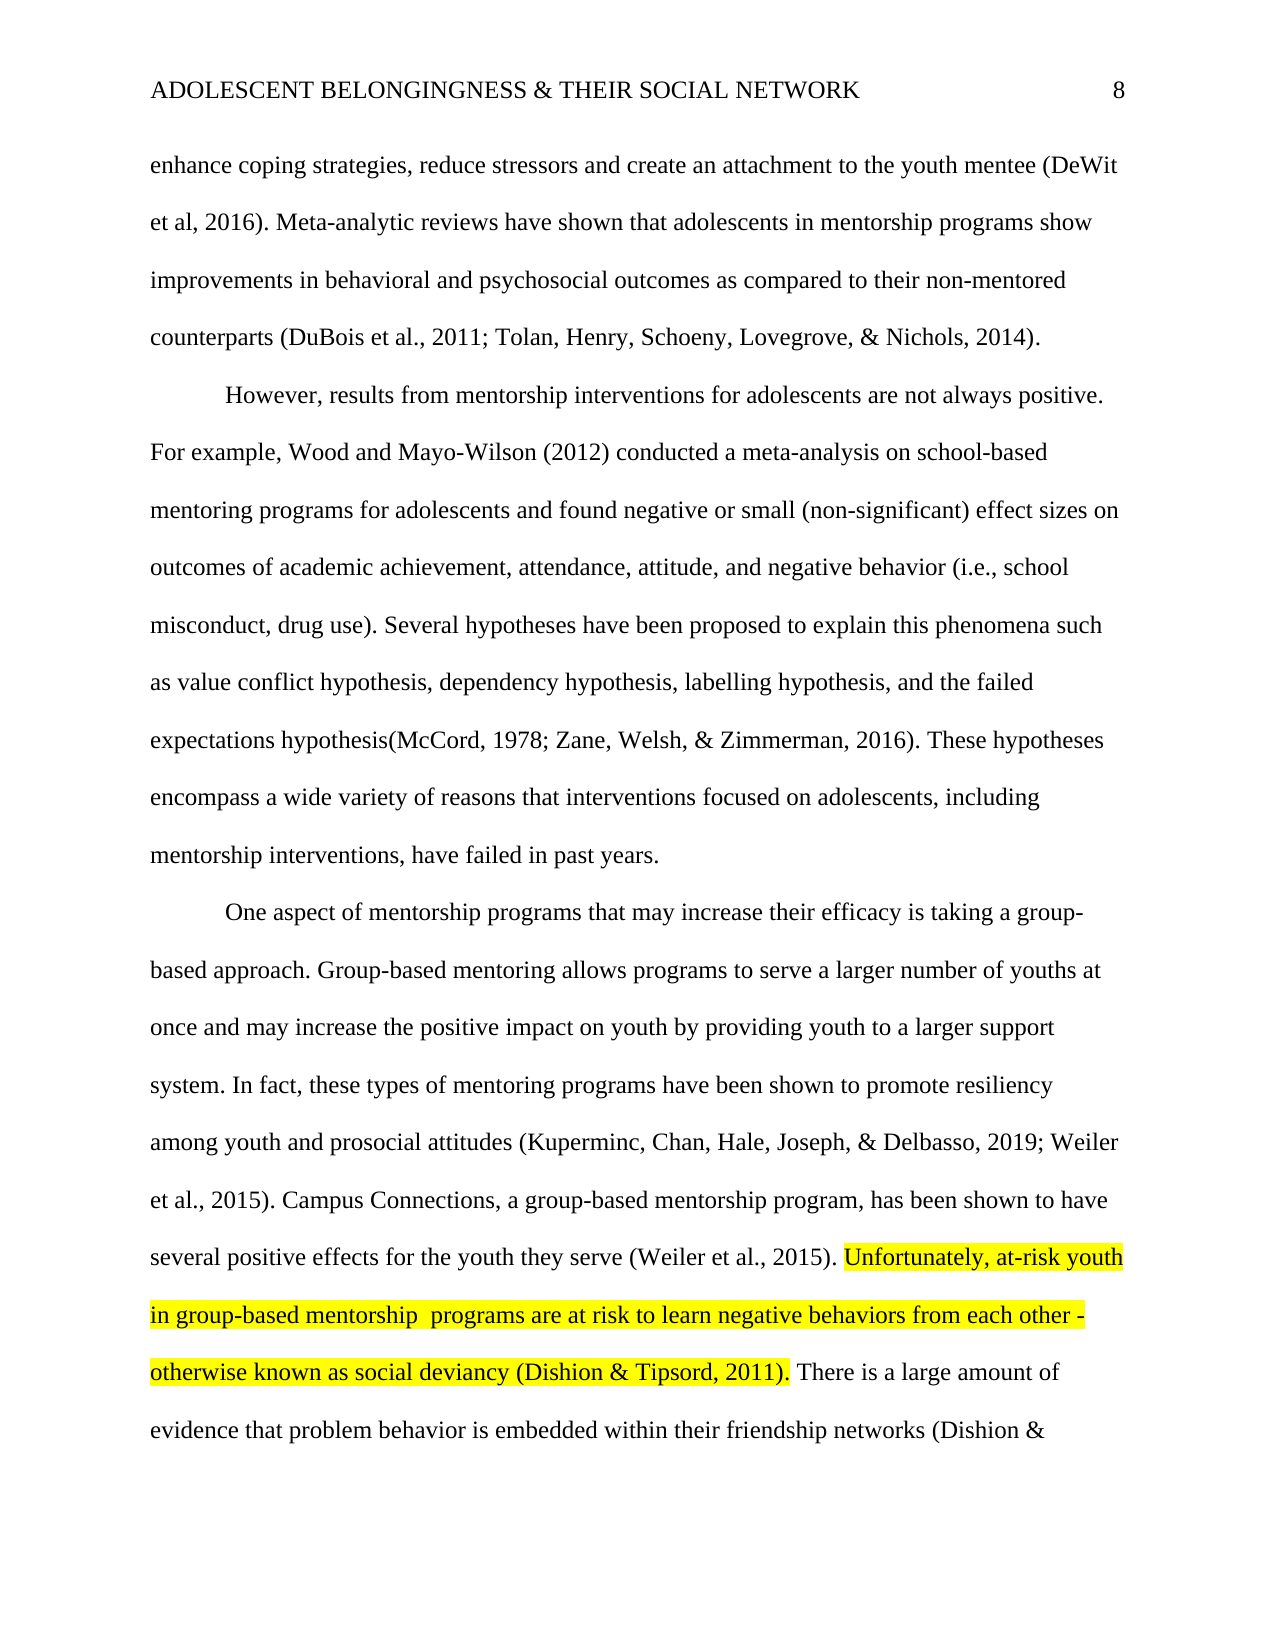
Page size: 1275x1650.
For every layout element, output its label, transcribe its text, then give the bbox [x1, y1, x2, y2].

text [150, 897, 1125, 1444]
text However, results from mentorship interventions for adolescents are not always positive. For example, Wood and Mayo-Wilson (2012) conducted a meta-analysis on school-based mentoring programs for adolescents and found negative or small (non-significant) effect sizes on outcomes of academic achievement, attendance, attitude, and negative behavior (i.e., school misconduct, drug use). Several hypotheses have been proposed to explain this phenomena such as value conflict hypothesis, dependency hypothesis, labelling hypothesis, and the failed expectations hypothesis(McCord, 1978; Zane, Welsh, & Zimmerman, 2016). These hypotheses encompass a wide variety of reasons that interventions focused on adolescents, including mentorship interventions, have failed in past years. [150, 380, 1125, 869]
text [150, 150, 1125, 351]
